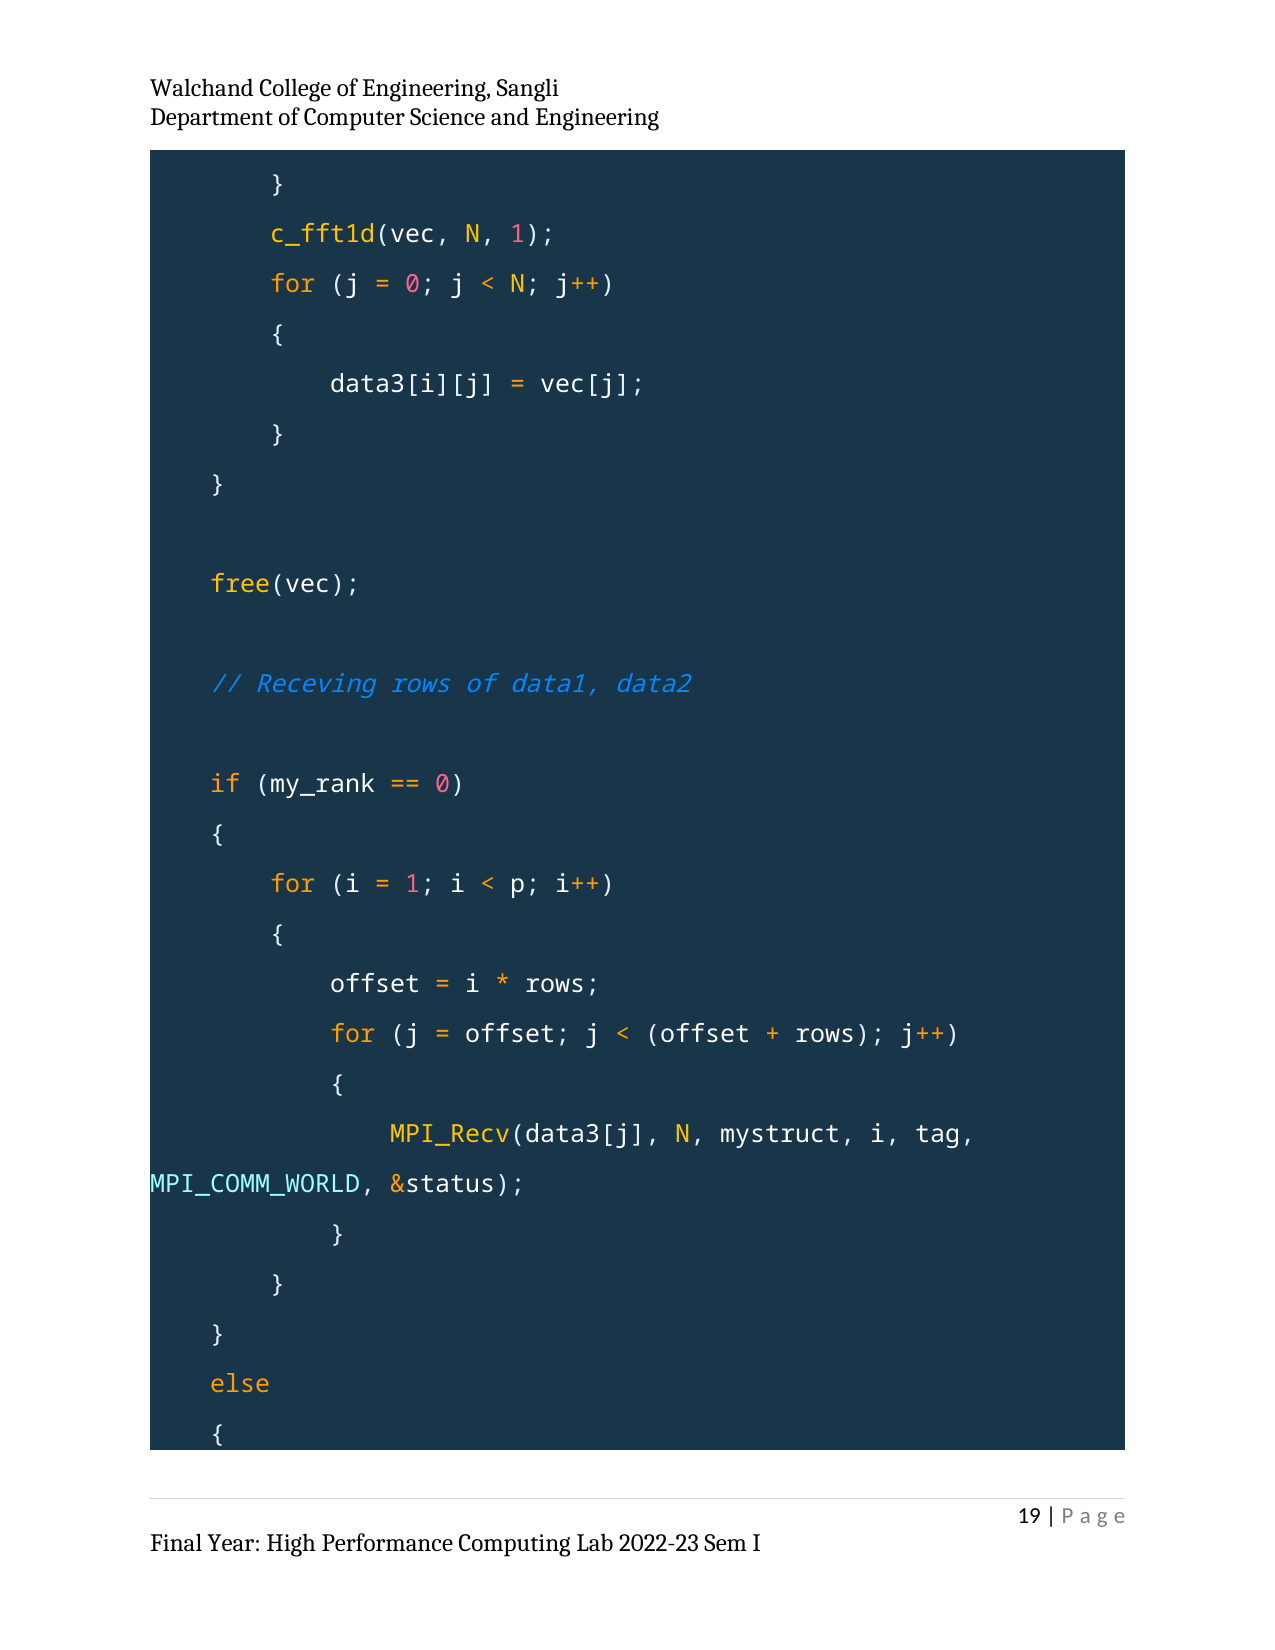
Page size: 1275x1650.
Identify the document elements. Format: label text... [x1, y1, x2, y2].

text free(vec); [150, 550, 1125, 600]
text } [150, 150, 1125, 200]
text { [150, 800, 1125, 850]
text if (my_rank == 0) [150, 750, 1125, 800]
text data3[i][j] = vec[j]; [150, 350, 1125, 400]
text { [150, 900, 1125, 950]
text } [150, 450, 1125, 500]
text for (j = offset; j < (offset + rows); j++) [150, 1000, 1125, 1050]
text // Receving rows of data1, data2 [150, 650, 1125, 700]
text for (j = 0; j < N; j++) [150, 250, 1125, 300]
text { [150, 300, 1125, 350]
text offset = i * rows; [150, 950, 1125, 1000]
text for (i = 1; i < p; i++) [150, 850, 1125, 900]
text c_fft1d(vec, N, 1); [150, 200, 1125, 250]
text else [150, 1350, 1125, 1400]
text { [150, 1050, 1125, 1100]
text } [150, 400, 1125, 450]
text MPI_Recv(data3[j], N, mystruct, i, tag, MPI_COMM_WORLD, &status); [150, 1100, 1125, 1200]
text } [150, 1200, 1125, 1250]
text { [150, 1400, 1125, 1450]
text } [150, 1300, 1125, 1350]
text } [150, 1250, 1125, 1300]
